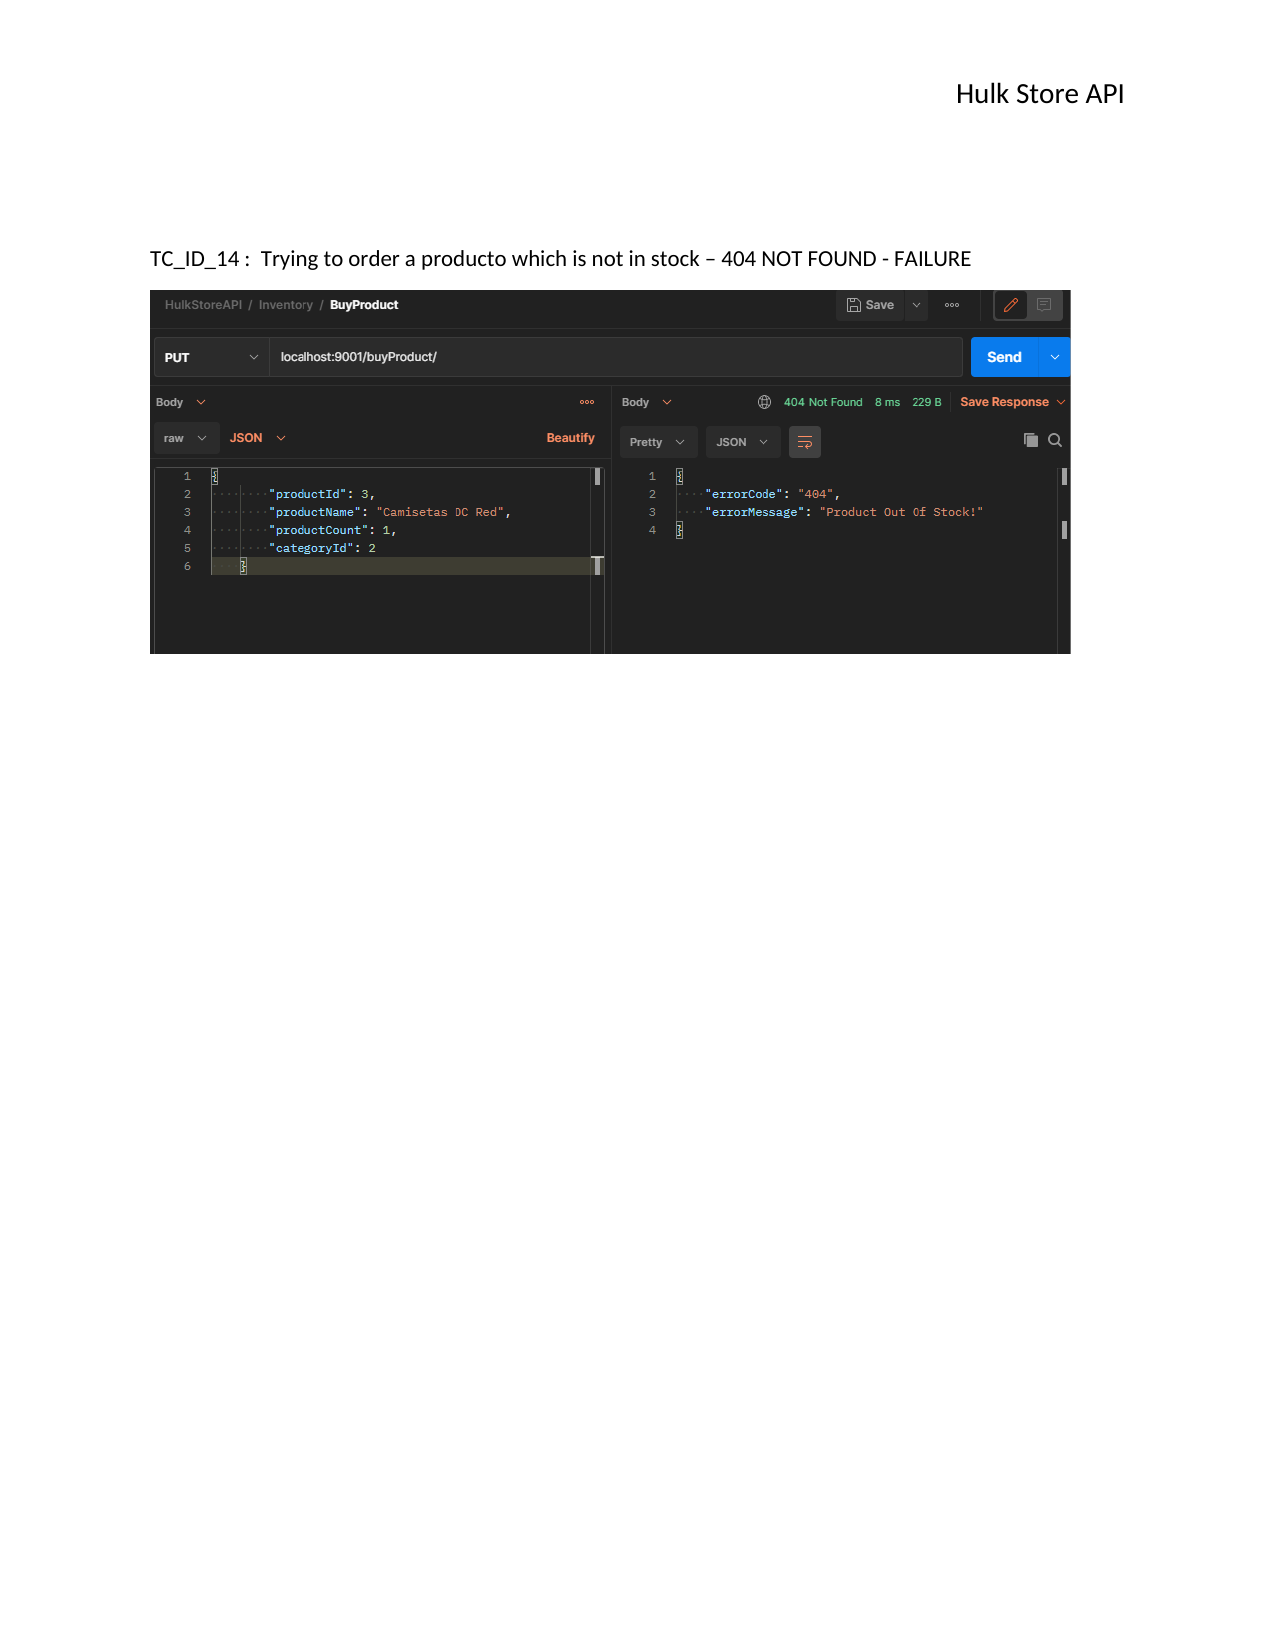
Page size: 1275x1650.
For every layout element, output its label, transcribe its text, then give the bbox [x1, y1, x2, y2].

picture [150, 290, 1071, 654]
text TC_ID_14 : Trying to order a producto which is not in stock – 404 NOT FOUND - FAILURE [150, 244, 1125, 272]
